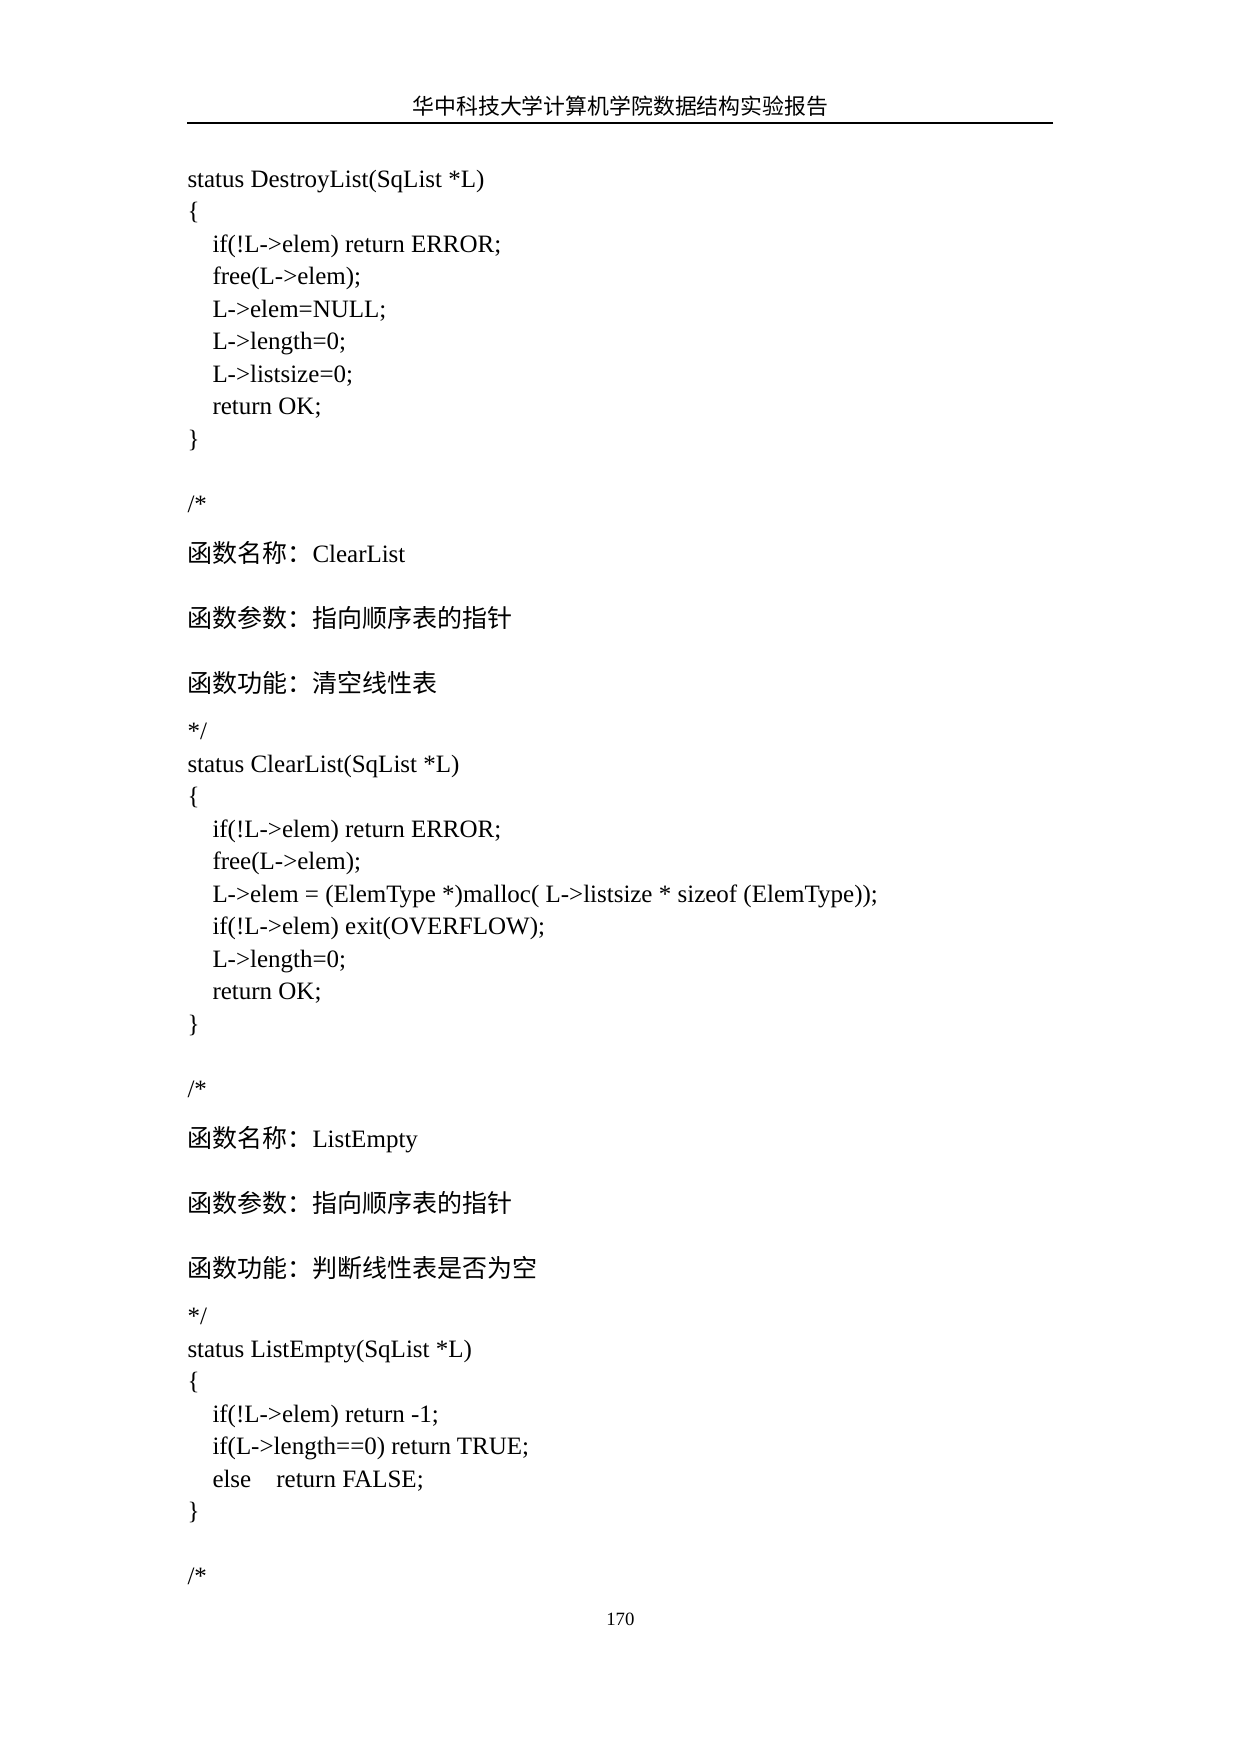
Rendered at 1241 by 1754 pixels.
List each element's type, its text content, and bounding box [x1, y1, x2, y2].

text { [187, 779, 1053, 812]
text /* [187, 1559, 1053, 1592]
text */ [187, 1299, 1053, 1332]
text /* [187, 1072, 1053, 1104]
text else return FALSE; [187, 1462, 1053, 1494]
text if(!L->elem) exit(OVERFLOW); [187, 909, 1053, 942]
text 函数名称：ClearList [187, 519, 1053, 584]
text } [187, 422, 1053, 454]
text { [187, 1364, 1053, 1397]
text 函数名称：ListEmpty [187, 1104, 1053, 1169]
text status ListEmpty(SqList *L) [187, 1332, 1053, 1364]
text } [187, 1007, 1053, 1039]
text L->elem = (ElemType *)malloc( L->listsize * sizeof (ElemType)); [187, 877, 1053, 909]
text status DestroyList(SqList *L) [187, 162, 1053, 194]
text if(!L->elem) return ERROR; [187, 227, 1053, 259]
text */ [187, 714, 1053, 747]
text if(!L->elem) return ERROR; [187, 812, 1053, 844]
text if(!L->elem) return -1; [187, 1397, 1053, 1429]
text L->length=0; [187, 324, 1053, 357]
text 函数参数：指向顺序表的指针 [187, 584, 1053, 649]
text free(L->elem); [187, 844, 1053, 877]
text return OK; [187, 389, 1053, 422]
text { [187, 194, 1053, 227]
text 函数参数：指向顺序表的指针 [187, 1169, 1053, 1234]
text 函数功能：判断线性表是否为空 [187, 1234, 1053, 1299]
text L->listsize=0; [187, 357, 1053, 389]
text L->elem=NULL; [187, 292, 1053, 324]
text if(L->length==0) return TRUE; [187, 1429, 1053, 1462]
text free(L->elem); [187, 259, 1053, 292]
text status ClearList(SqList *L) [187, 747, 1053, 779]
text L->length=0; [187, 942, 1053, 974]
text return OK; [187, 974, 1053, 1007]
text /* [187, 487, 1053, 519]
text 函数功能：清空线性表 [187, 649, 1053, 714]
text } [187, 1494, 1053, 1527]
